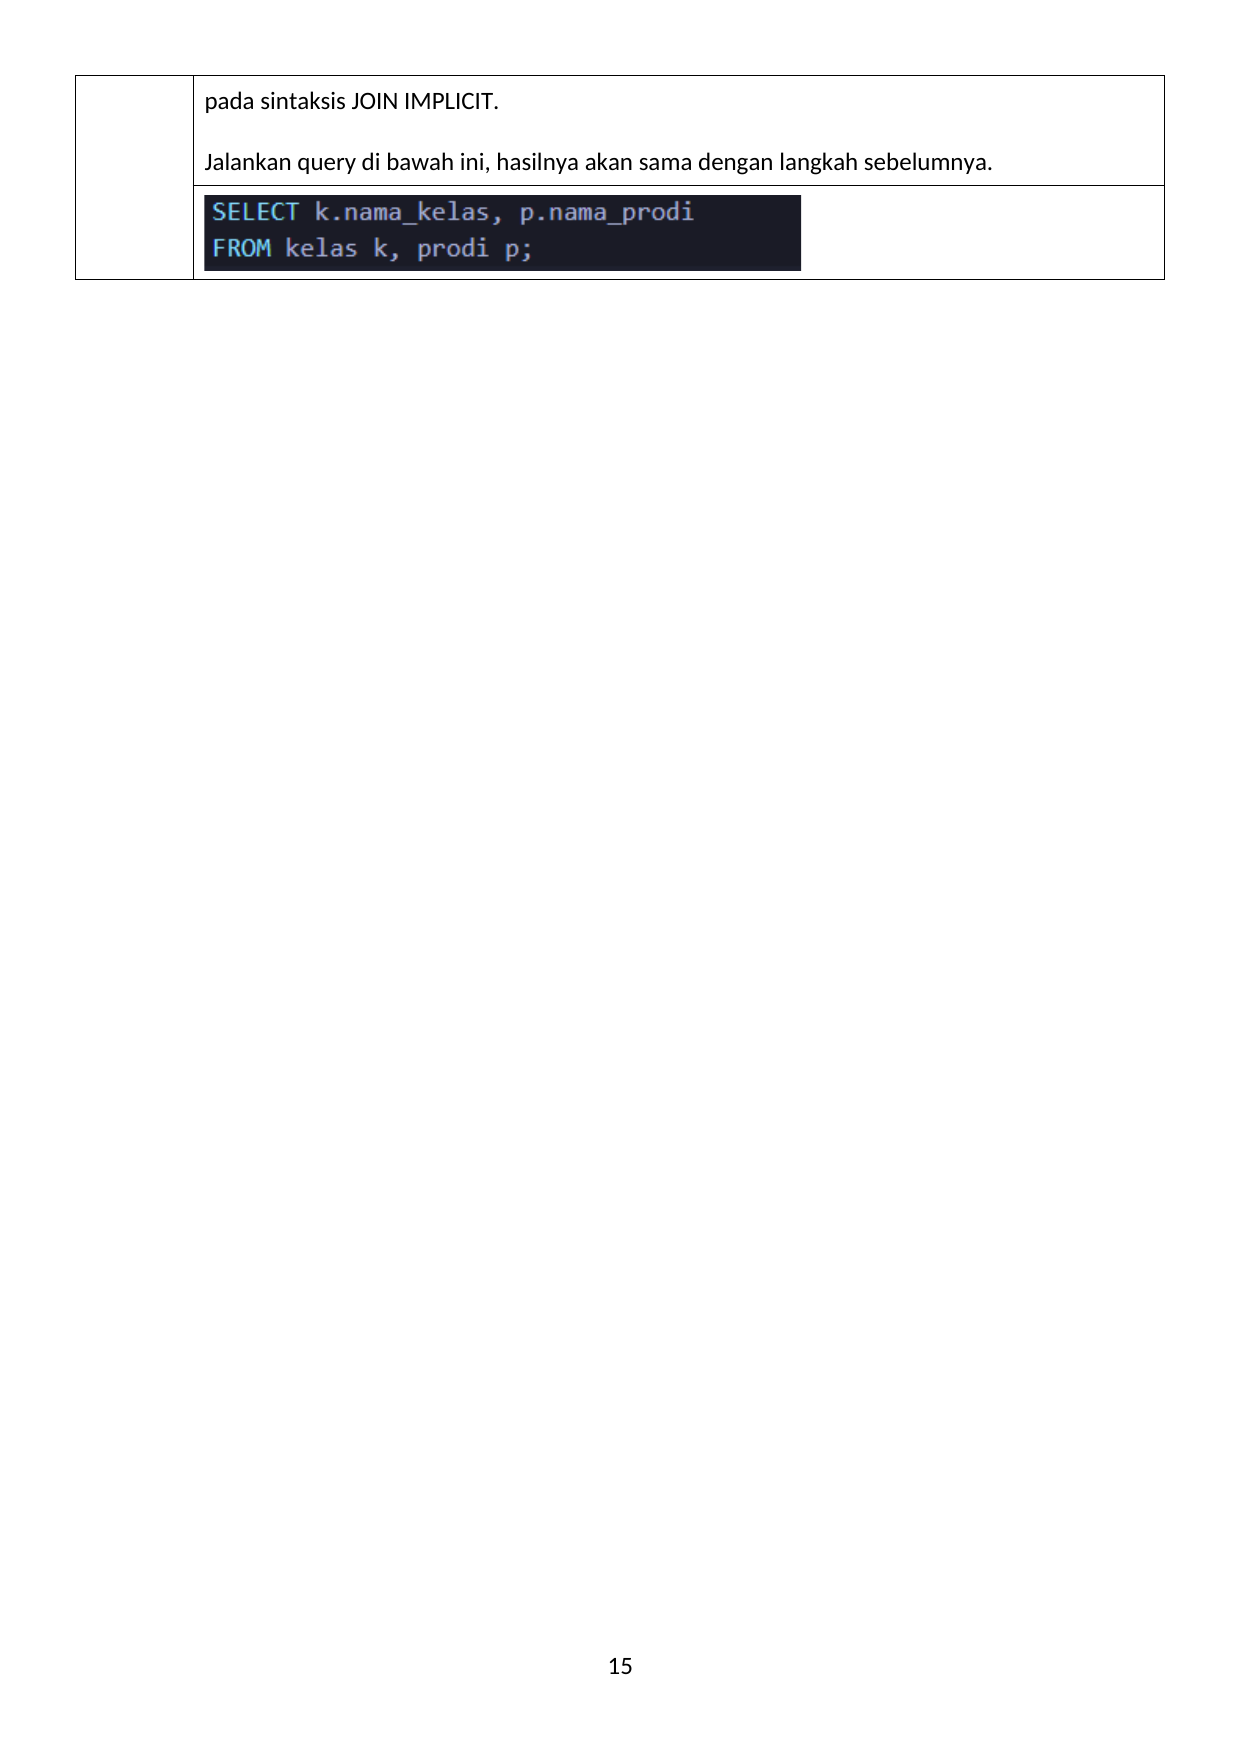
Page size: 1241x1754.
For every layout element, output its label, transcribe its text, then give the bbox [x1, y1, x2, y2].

table_cell [194, 186, 1164, 279]
picture [204, 195, 802, 271]
table_cell 4 [76, 76, 193, 279]
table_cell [194, 76, 1164, 185]
